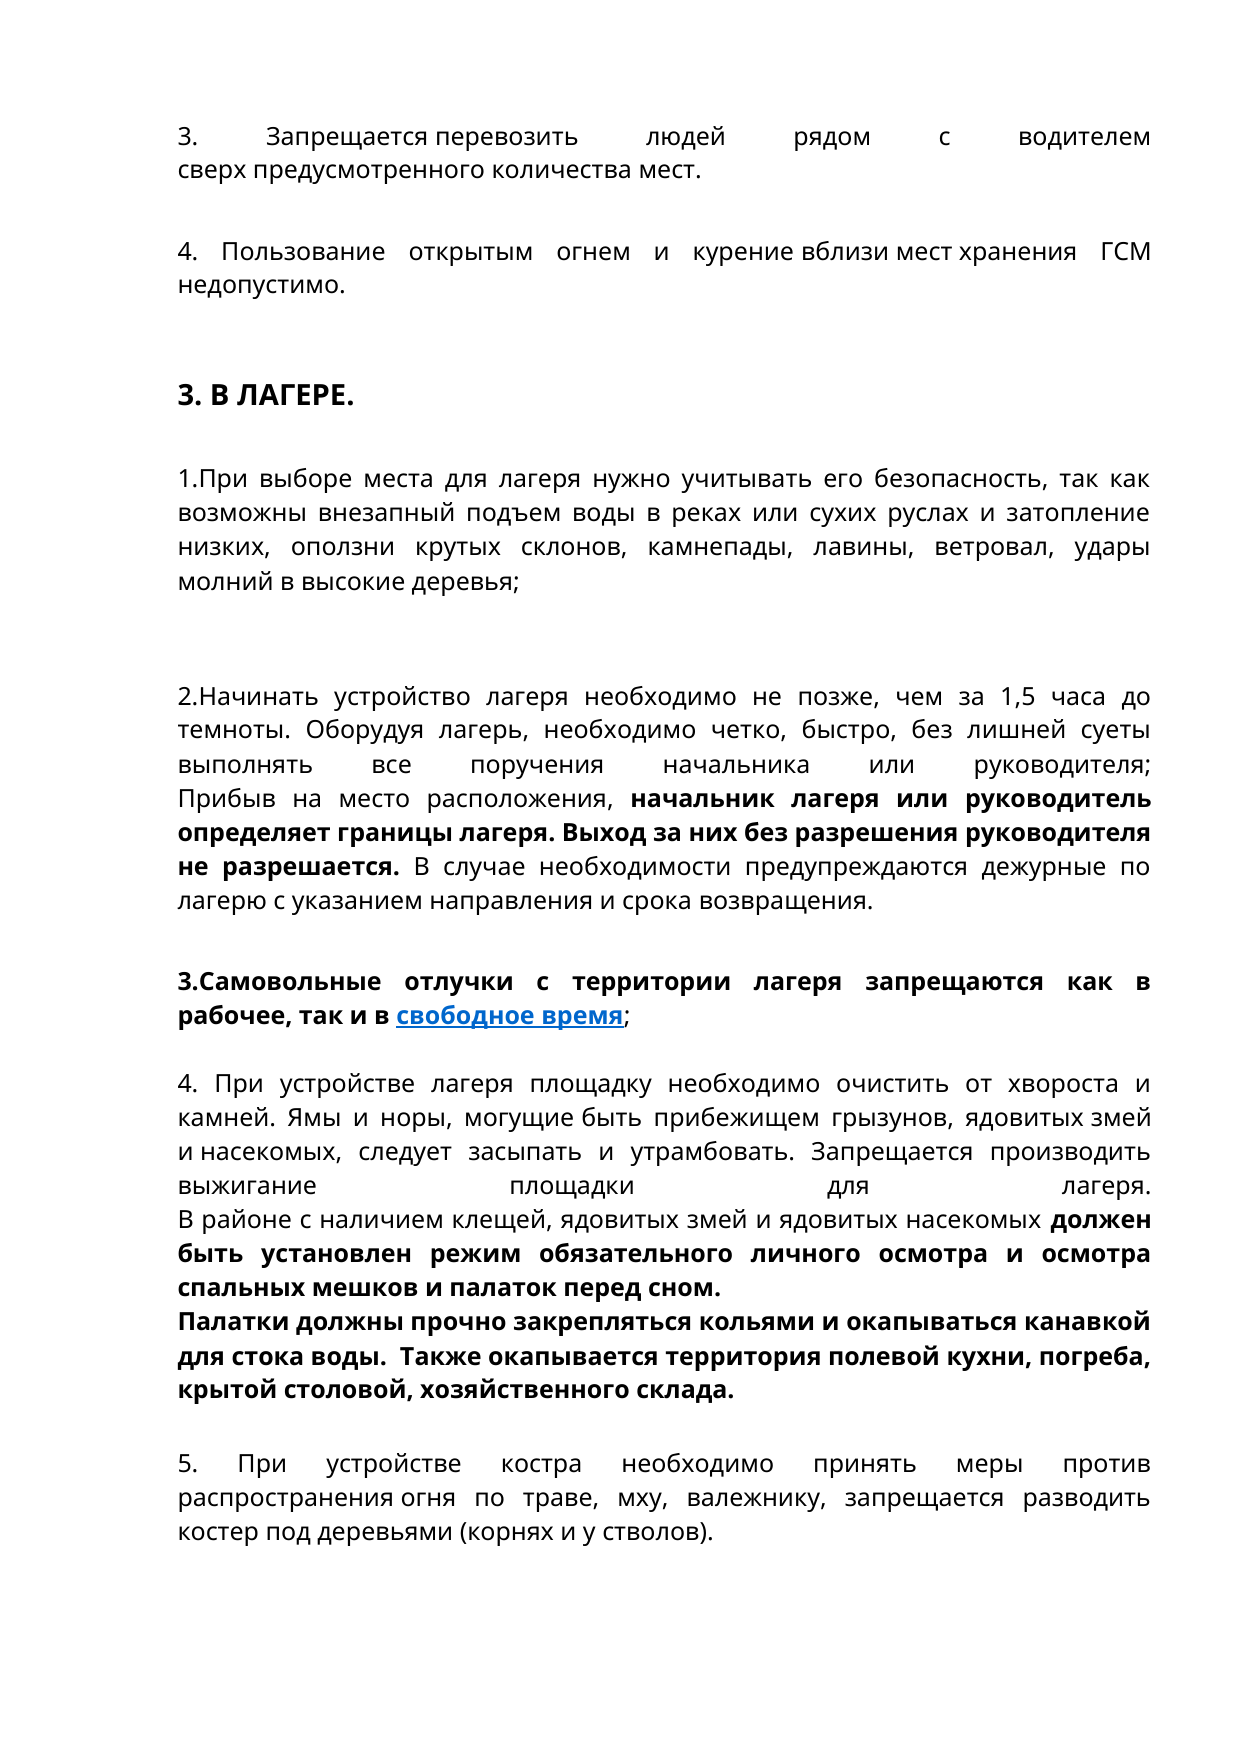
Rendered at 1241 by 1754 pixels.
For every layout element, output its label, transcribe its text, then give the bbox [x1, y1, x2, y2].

text 3. В ЛАГЕРЕ. [177, 374, 1152, 414]
text 2.Начинать устройство лагеря необходимо не позже, чем за 1,5 часа до темноты. Оборудуя лагерь, необходимо четко, быстро, без лишней суеты выполнять все поручения начальника или руководителя; Прибыв на место расположения, начальник лагеря или руководитель определяет границы лагеря. Выход за них без разрешения руководителя не разрешается. В случае необходимости предупреждаются дежурные по лагерю с указанием направления и срока возвращения. [177, 644, 1152, 917]
text 4. При устройстве лагеря площадку необходимо очистить от хвороста и камней. Ямы и норы, могущие быть прибежищем грызунов, ядовитых змей и насекомых, следует засыпать и утрамбовать. Запрещается производить выжигание площадки для лагеря. В районе с наличием клещей, ядовитых змей и ядовитых насекомых должен быть установлен режим обязательного личного осмотра и осмотра спальных мешков и палаток перед сном. [177, 1032, 1152, 1304]
text 4. Пользование открытым огнем и курение вблизи мест хранения ГСМ недопустимо. [177, 233, 1152, 301]
text 3. Запрещается перевозить людей рядом с водителем сверх предусмотренного количества мест. [177, 118, 1152, 186]
text Палатки должны прочно закрепляться кольями и окапываться канавкой для стока воды. Также окапывается территория полевой кухни, погреба, крытой столовой, хозяйственного склада. [177, 1304, 1152, 1406]
text 3.Самовольные отлучки с территории лагеря запрещаются как в рабочее, так и в свободное время; [177, 963, 1152, 1032]
text 1.При выборе места для лагеря нужно учитывать его безопасность, так как возможны внезапный подъем воды в реках или сухих руслах и затопление низких, оползни крутых склонов, камнепады, лавины, ветровал, удары молний в высокие деревья; [177, 461, 1152, 597]
text 5. При устройстве костра необходимо принять меры против распространения огня по траве, мху, валежнику, запрещается разводить костер под деревьями (корнях и у стволов). [177, 1445, 1152, 1547]
